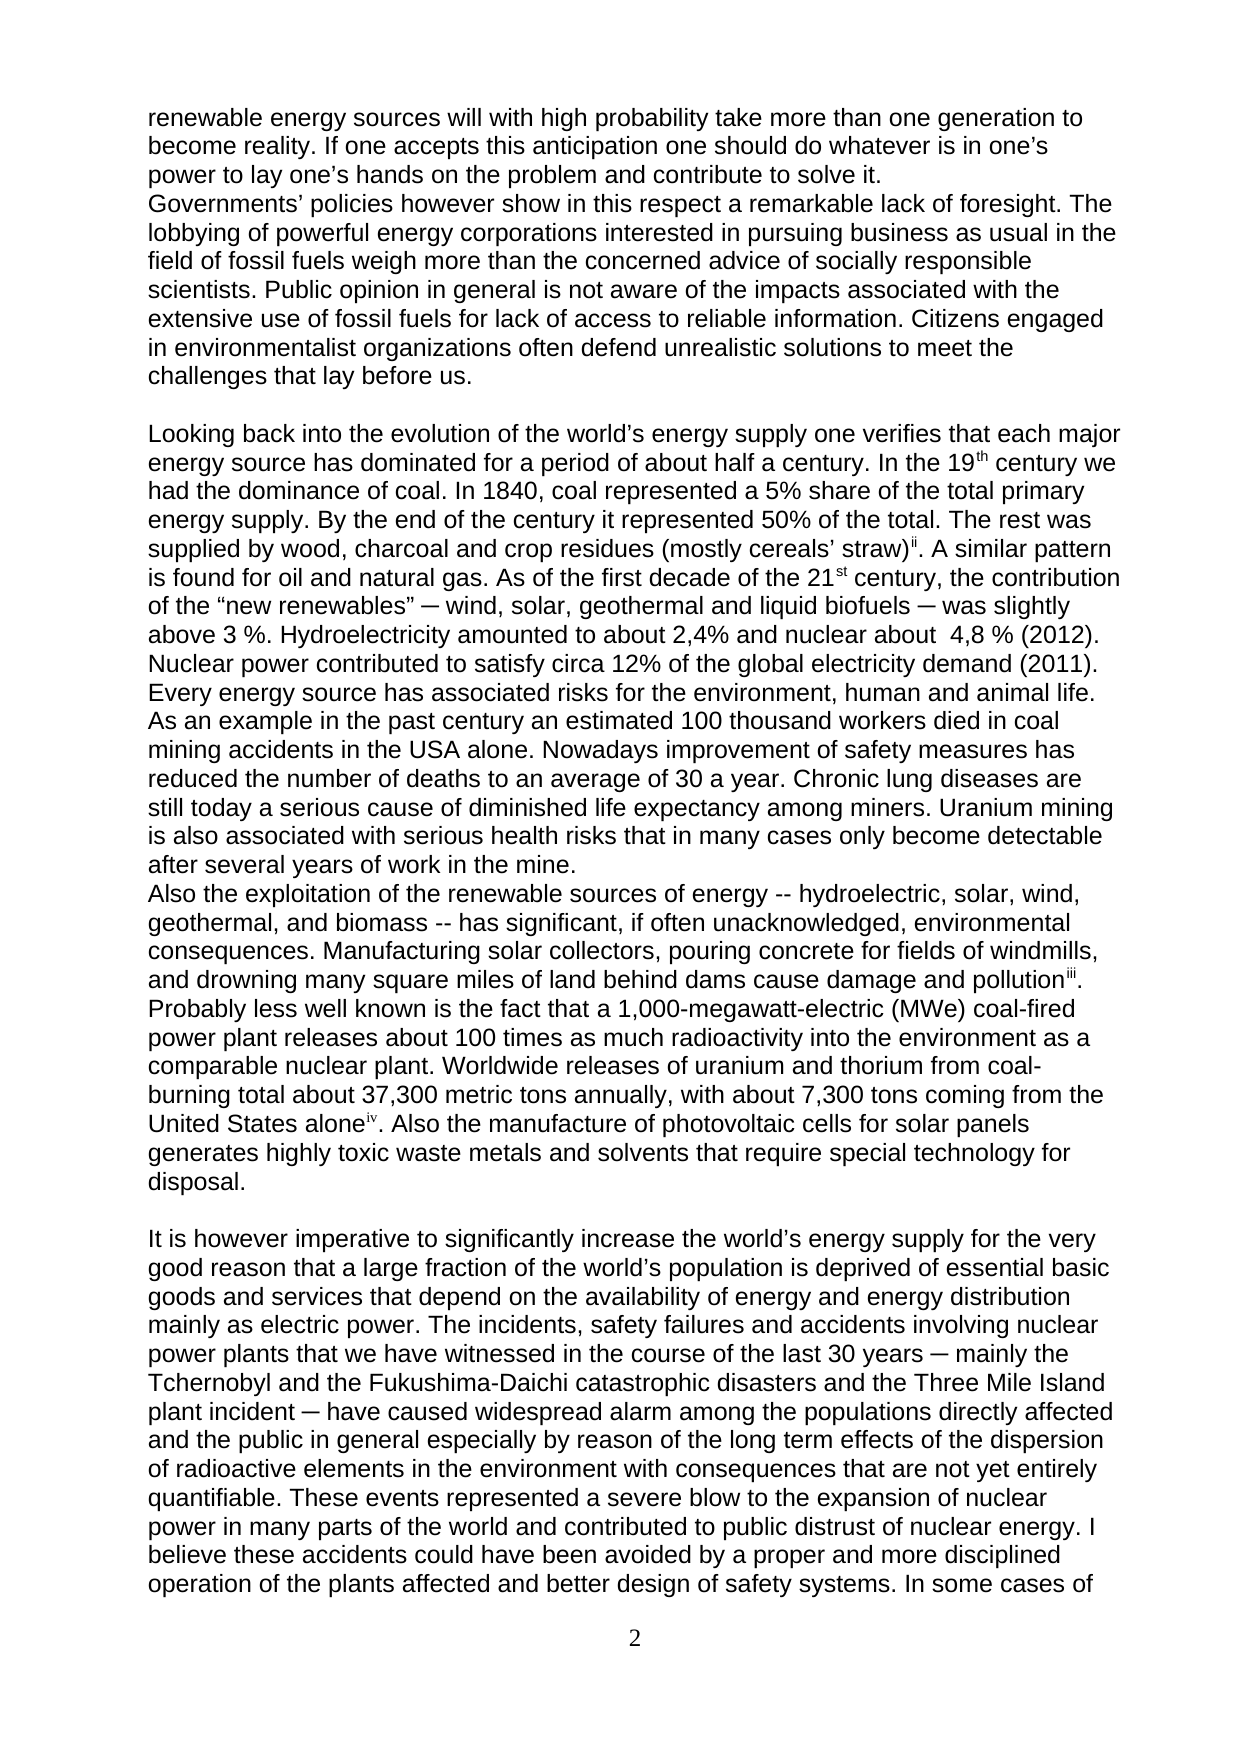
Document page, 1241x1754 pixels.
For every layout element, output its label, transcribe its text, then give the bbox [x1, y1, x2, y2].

text Looking back into the evolution of the world’s energy supply one verifies that each major energy source has dominated for a period of about half a century. In the 19th century we had the dominance of coal. In 1840, coal represented a 5% share of the total primary energy supply. By the end of the century it represented 50% of the total. The rest was supplied by wood, charcoal and crop residues (mostly cereals’ straw). A similar pattern is found for oil and natural gas. As of the first decade of the 21st century, the contribution of the “new renewables” ─ wind, solar, geothermal and liquid biofuels ─ was slightly above 3 %. Hydroelectricity amounted to about 2,4% and nuclear about 4,8 % (2012). Nuclear power contributed to satisfy circa 12% of the global electricity demand (2011). [148, 419, 1122, 678]
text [148, 103, 1122, 189]
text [148, 1224, 1122, 1598]
text Also the exploitation of the renewable sources of energy -- hydroelectric, solar, wind, geothermal, and biomass -- has significant, if often unacknowledged, environmental consequences. Manufacturing solar collectors, pouring concrete for fields of windmills, and drowning many square miles of land behind dams cause damage and pollution. Probably less well known is the fact that a 1,000-megawatt-electric (MWe) coal-fired power plant releases about 100 times as much radioactivity into the environment as a comparable nuclear plant. Worldwide releases of uranium and thorium from coal-burning total about 37,300 metric tons annually, with about 7,300 tons coming from the United States alone. Also the manufacture of photovoltaic cells for solar panels generates highly toxic waste metals and solvents that require special technology for disposal. [148, 879, 1122, 1195]
text Governments’ policies however show in this respect a remarkable lack of foresight. The lobbying of powerful energy corporations interested in pursuing business as usual in the field of fossil fuels weigh more than the concerned advice of socially responsible scientists. Public opinion in general is not aware of the impacts associated with the extensive use of fossil fuels for lack of access to reliable information. Citizens engaged in environmentalist organizations often defend unrealistic solutions to meet the challenges that lay before us. [148, 189, 1122, 390]
text Every energy source has associated risks for the environment, human and animal life. As an example in the past century an estimated 100 thousand workers died in coal mining accidents in the USA alone. Nowadays improvement of safety measures has reduced the number of deaths to an average of 30 a year. Chronic lung diseases are still today a serious cause of diminished life expectancy among miners. Uranium mining is also associated with serious health risks that in many cases only become detectable after several years of work in the mine. [148, 678, 1122, 879]
